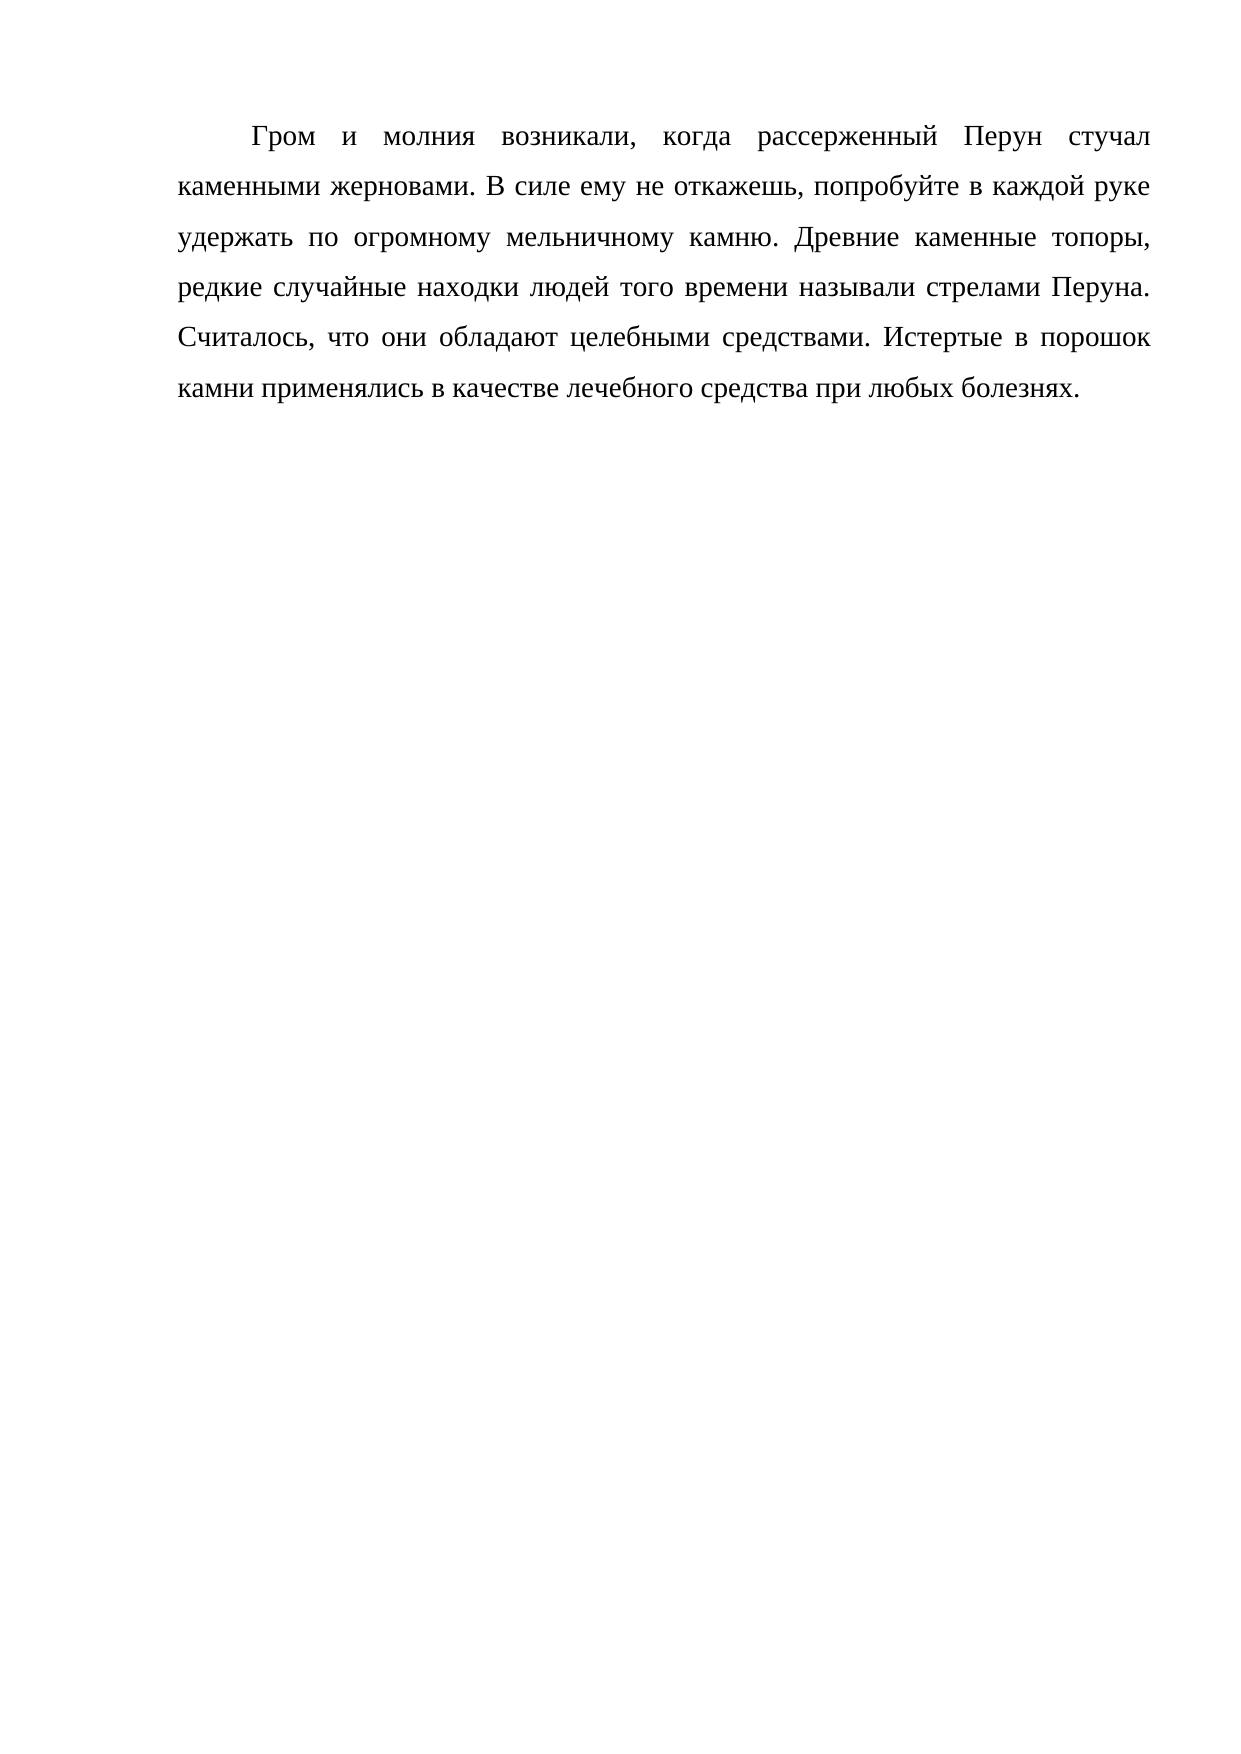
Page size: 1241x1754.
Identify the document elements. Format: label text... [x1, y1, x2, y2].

text Гром и молния возникали, когда рассерженный Перун стучал каменными жерновами. В силе ему не откажешь, попробуйте в каждой руке удержать по огромному мельничному камню. Древние каменные топоры, редкие случайные находки людей того времени называли стрелами Перуна. Считалось, что они обладают целебными средствами. Истертые в порошок камни применялись в качестве лечебного средства при любых болезнях. [177, 118, 1152, 403]
